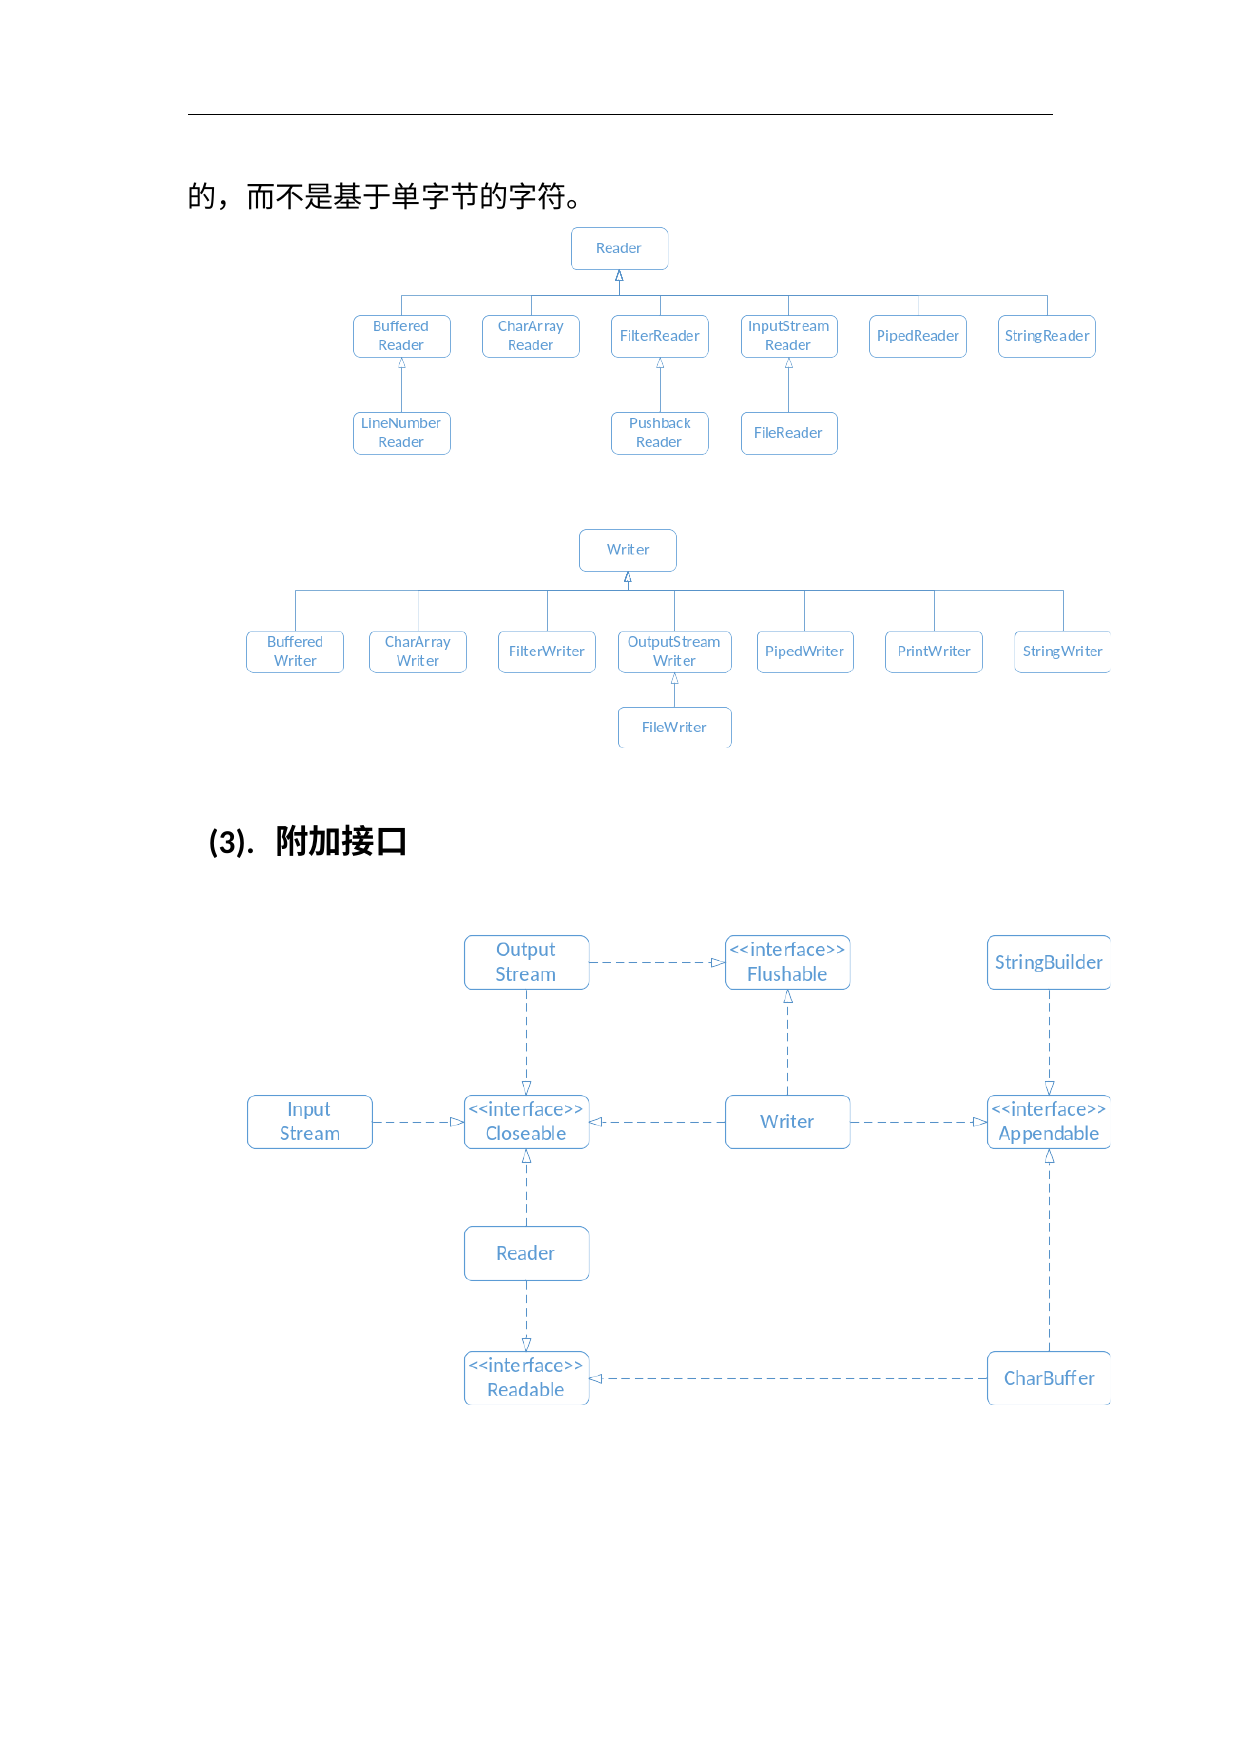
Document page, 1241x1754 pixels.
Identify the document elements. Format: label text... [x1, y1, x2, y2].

subtitle 附加接口 [208, 807, 1053, 872]
text 对于Unicode文本，使用Reader和Writer的子类进行读写。从其继承的类拥有的读入和写出操作都是基于两字节的Unicode码元的，而不是基于单字节的字符。 [187, 162, 1053, 227]
